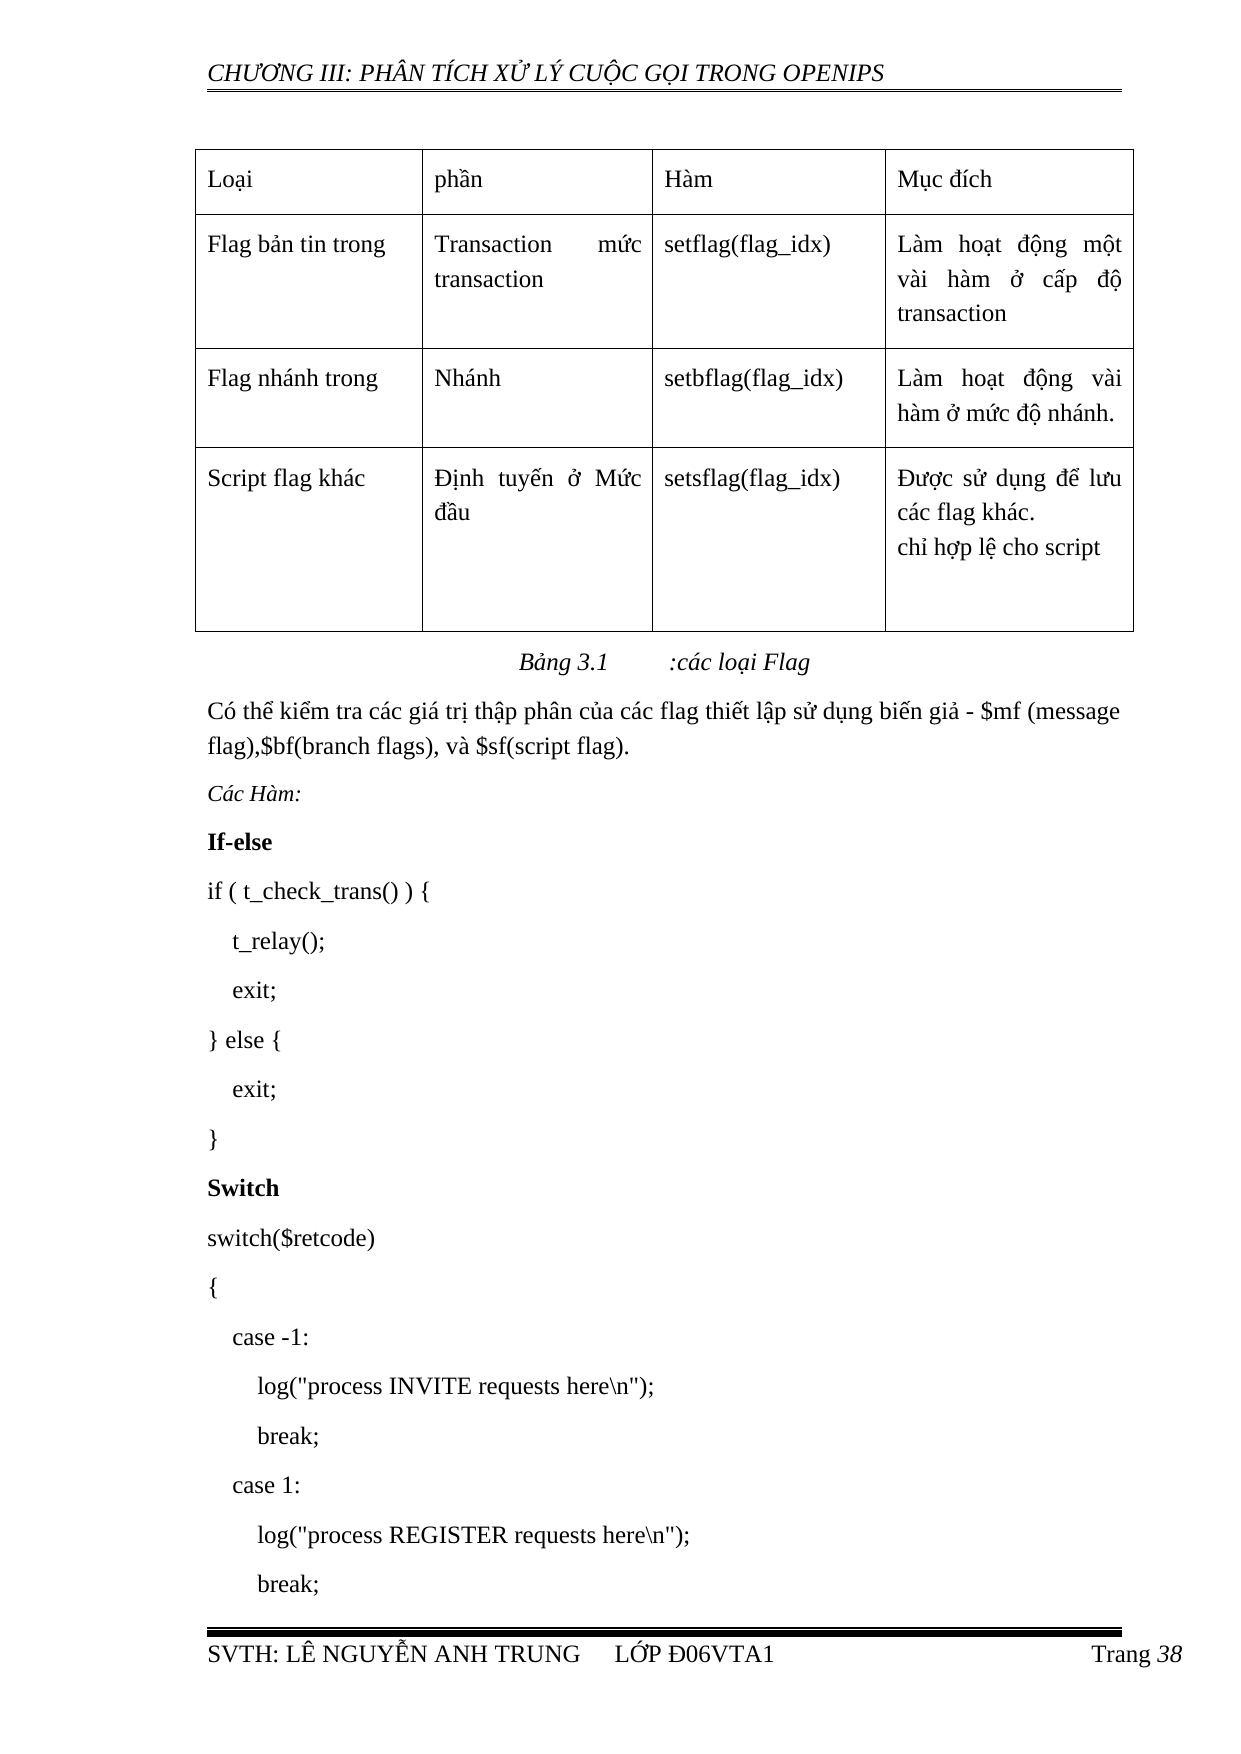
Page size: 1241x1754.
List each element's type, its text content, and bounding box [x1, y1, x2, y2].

text } else { [207, 1025, 1122, 1054]
text case 1: [207, 1470, 1122, 1499]
table_cell setbflag(flag_idx) [653, 349, 885, 447]
table_cell Nhánh [423, 349, 652, 447]
text log("process INVITE requests here\n"); [207, 1371, 1122, 1400]
table_cell setsflag(flag_idx) [653, 448, 885, 631]
table_header Mục đích [886, 150, 1133, 213]
table_cell Được sử dụng để lưu các flag khác. chỉ hợp lệ cho script [886, 448, 1133, 631]
table_header Hàm [653, 150, 885, 213]
table_cell Transaction mức transaction [423, 215, 652, 347]
text Switch [207, 1173, 1122, 1202]
text exit; [207, 1074, 1122, 1103]
table_cell Làm hoạt động một vài hàm ở cấp độ transaction [886, 215, 1133, 347]
text exit; [207, 975, 1122, 1004]
text Có thể kiểm tra các giá trị thập phân của các flag thiết lập sử dụng biến giả - $mf (message flag),$bf(branch flags), và $sf(script flag). [207, 696, 1122, 760]
text switch($retcode) [207, 1223, 1122, 1252]
text break; [207, 1569, 1122, 1598]
text :các loại Flag [207, 647, 1122, 676]
table_cell Định tuyến ở Mức đầu [423, 448, 652, 631]
table_header phần [423, 150, 652, 213]
table_cell setflag(flag_idx) [653, 215, 885, 347]
text case -1: [207, 1322, 1122, 1351]
table_cell Làm hoạt động vài hàm ở mức độ nhánh. [886, 349, 1133, 447]
table_cell Flag nhánh trong [196, 349, 422, 447]
text { [207, 1272, 1122, 1301]
text t_relay(); [207, 926, 1122, 955]
table_cell Script flag khác [196, 448, 422, 631]
text } [207, 1124, 1122, 1153]
table_cell Flag bản tin trong [196, 215, 422, 347]
table_header Loại [196, 150, 422, 213]
text log("process REGISTER requests here\n"); [207, 1520, 1122, 1548]
text if ( t_check_trans() ) { [207, 876, 1122, 905]
text If-else [207, 827, 1122, 856]
subtitle Các Hàm: [207, 780, 1122, 807]
text break; [207, 1421, 1122, 1449]
